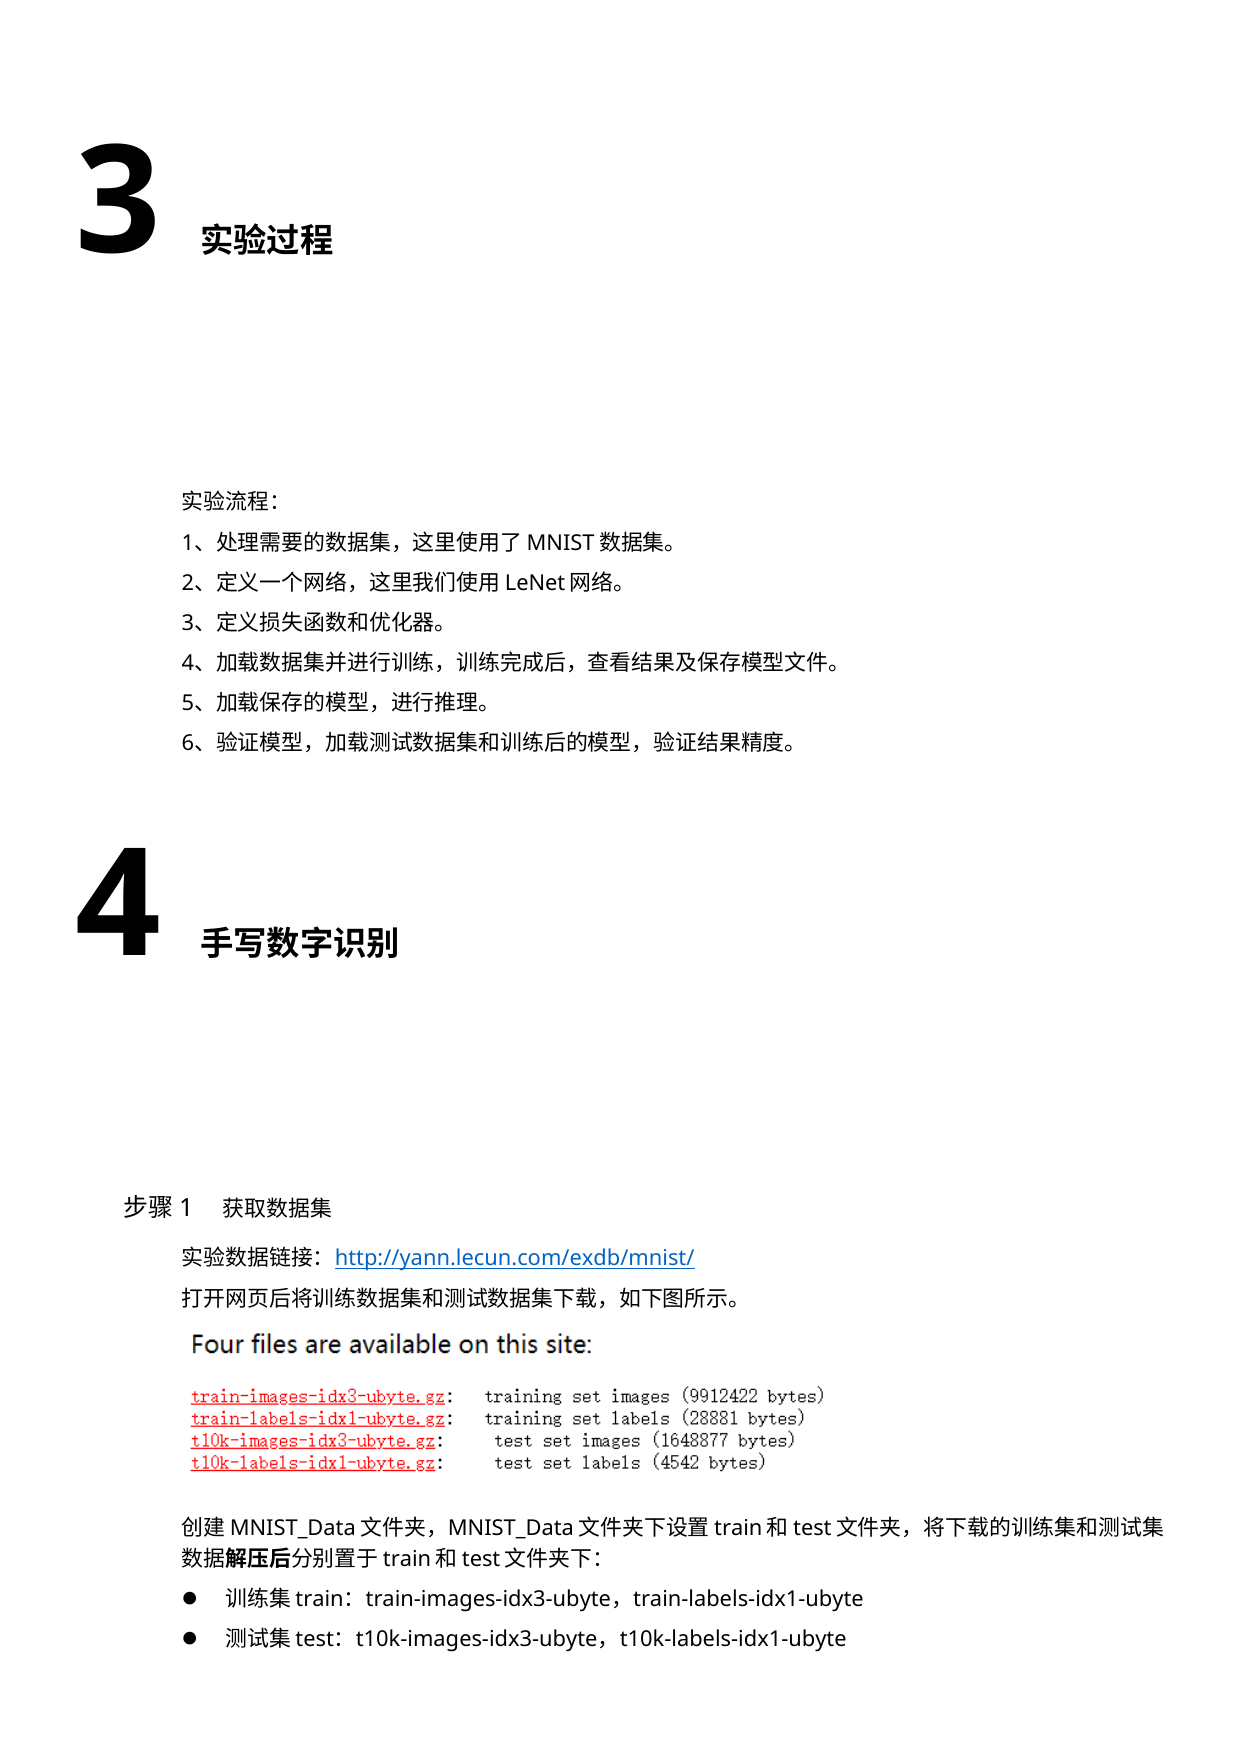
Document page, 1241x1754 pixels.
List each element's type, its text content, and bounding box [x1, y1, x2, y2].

list 测试集test：t10k-images-idx3-ubyte，t10k-labels-idx1-ubyte [181, 1621, 1165, 1653]
text 6、验证模型，加载测试数据集和训练后的模型，验证结果精度。 [181, 725, 1165, 757]
list 训练集train：train-images-idx3-ubyte，train-labels-idx1-ubyte [181, 1581, 1165, 1613]
subtitle 手写数字识别 [75, 784, 1165, 1011]
text 实验流程： [181, 484, 1165, 516]
text 创建MNIST_Data文件夹，MNIST_Data文件夹下设置train和test文件夹，将下载的训练集和测试集数据解压后分别置于train和test文件夹下： [181, 1509, 1165, 1573]
text 2、定义一个网络，这里我们使用LeNet网络。 [181, 564, 1165, 596]
list 获取数据集 [193, 1187, 1165, 1224]
text 打开网页后将训练数据集和测试数据集下载，如下图所示。 [181, 1281, 1165, 1312]
text 5、加载保存的模型，进行推理。 [181, 685, 1165, 717]
text 1、处理需要的数据集，这里使用了MNIST数据集。 [181, 524, 1165, 556]
text 3、定义损失函数和优化器。 [181, 605, 1165, 636]
subtitle 实验过程 [75, 81, 1165, 308]
picture [181, 1320, 884, 1502]
text 4、加载数据集并进行训练，训练完成后，查看结果及保存模型文件。 [181, 645, 1165, 677]
text 实验数据链接：http://yann.lecun.com/exdb/mnist/ [181, 1240, 1165, 1272]
